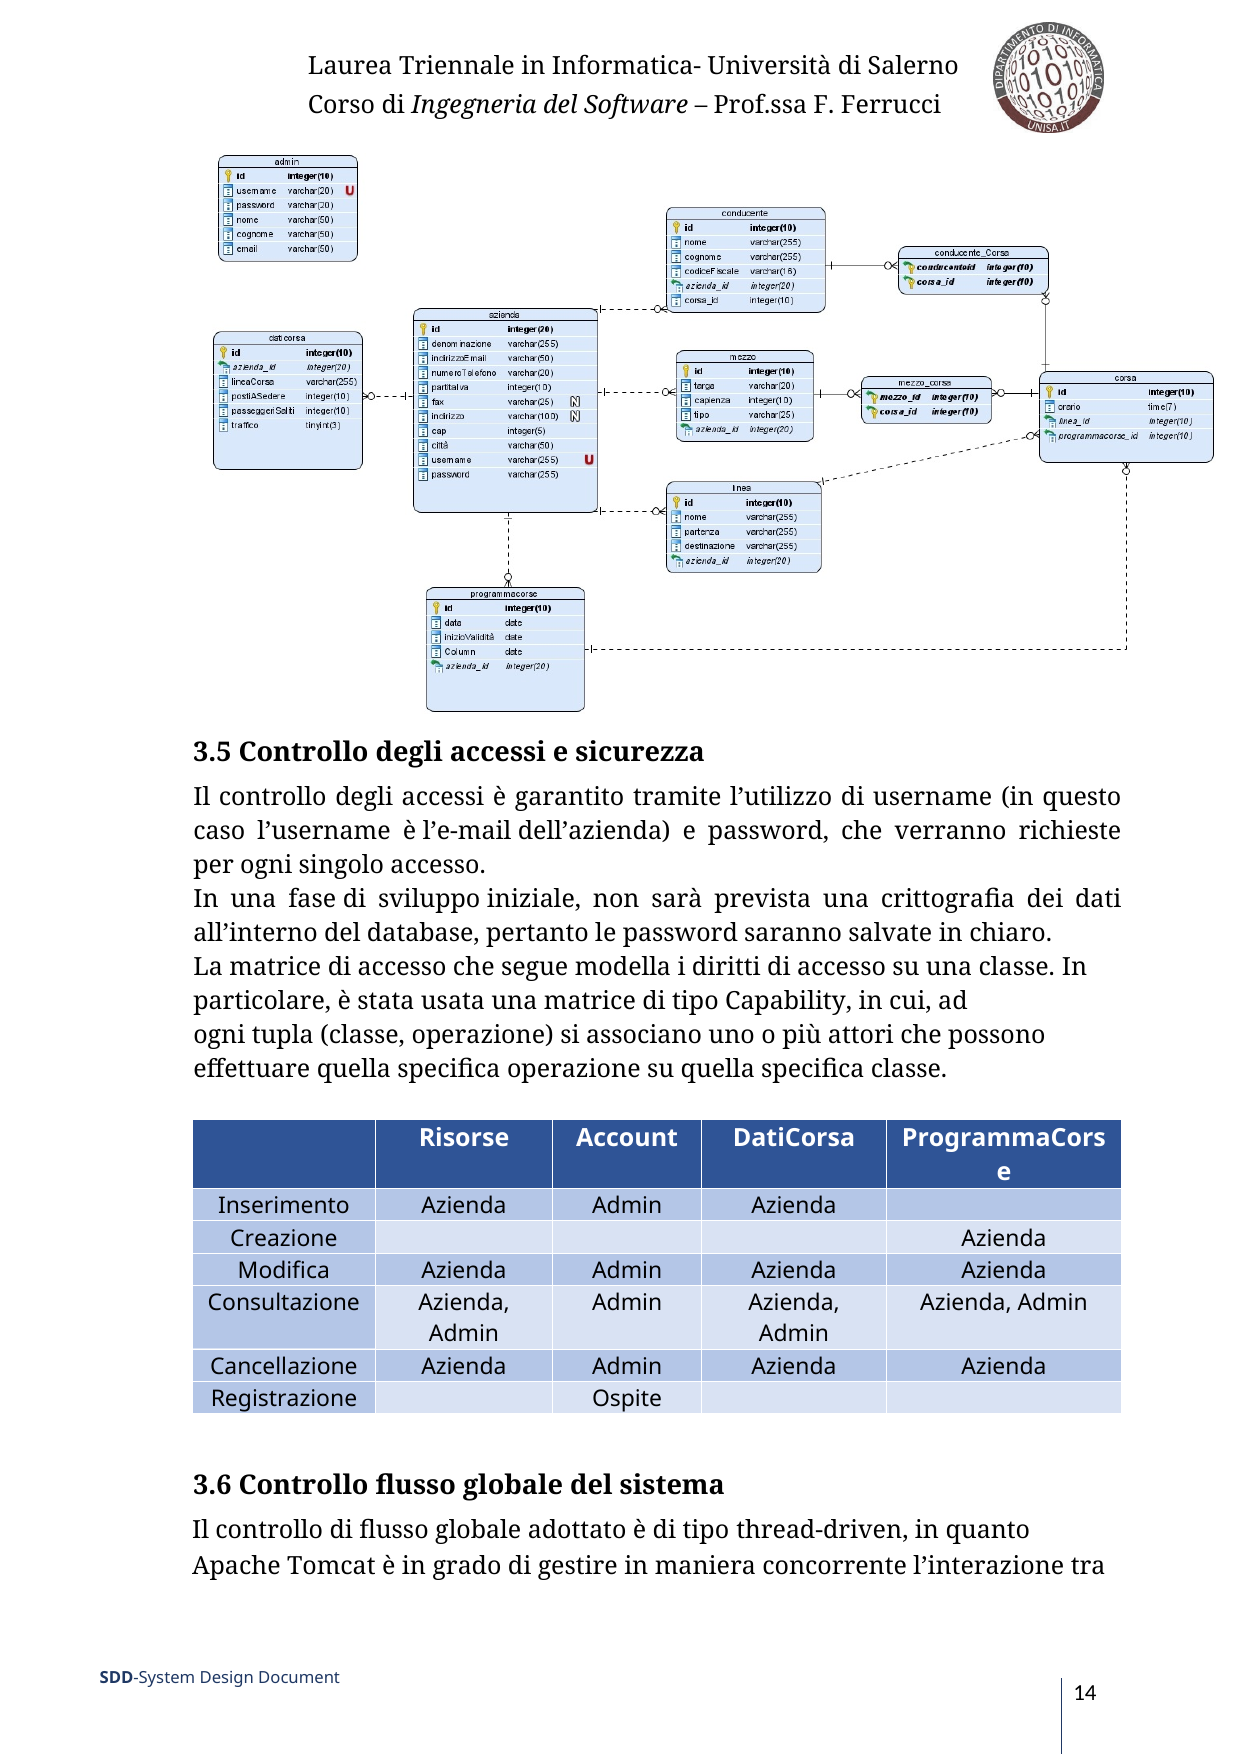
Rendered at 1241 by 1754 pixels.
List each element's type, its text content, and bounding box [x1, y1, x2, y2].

table_header DatiCorsa [702, 1120, 886, 1188]
table_cell Admin [553, 1350, 701, 1381]
table_cell Azienda, Admin [376, 1286, 552, 1348]
text 3.6 Controllo flusso globale del sistema [193, 1466, 1122, 1503]
table_cell [887, 1189, 1121, 1220]
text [192, 1512, 1122, 1582]
table_cell Azienda, Admin [702, 1286, 886, 1348]
table_cell Azienda [376, 1189, 552, 1220]
table_cell Inserimento [193, 1189, 375, 1220]
table_cell Azienda [702, 1189, 886, 1220]
table_header [193, 1120, 375, 1188]
text Il controllo degli accessi è garantito tramite l’utilizzo di username (in questo caso l’username è l’e-mail dell’azienda) e password, che verranno richieste per ogni singolo accesso. [193, 778, 1122, 881]
table_cell Admin [553, 1286, 701, 1348]
text La matrice di accesso che segue modella i diritti di accesso su una classe. In particolare, è stata usata una matrice di tipo Capability, in cui, ad ogni tupla (classe, operazione) si associano uno o più attori che possono effettuare quella specifica operazione su quella specifica classe. [193, 949, 1122, 1085]
text In una fase di sviluppo iniziale, non sarà prevista una crittografia dei dati all’interno del database, pertanto le password saranno salvate in chiaro. [193, 881, 1122, 949]
table_cell Azienda [887, 1350, 1121, 1381]
table_cell [376, 1382, 552, 1413]
table_cell [376, 1221, 552, 1253]
table_cell Azienda [702, 1254, 886, 1285]
table_cell [702, 1382, 886, 1413]
table_cell Consultazione [193, 1286, 375, 1348]
table_cell Azienda [887, 1221, 1121, 1253]
table_cell Admin [553, 1189, 701, 1220]
table_header Account [553, 1120, 701, 1188]
table_cell Azienda [376, 1254, 552, 1285]
table_cell Creazione [193, 1221, 375, 1253]
table_cell Azienda, Admin [887, 1286, 1121, 1348]
table_header ProgrammaCorse [887, 1120, 1121, 1188]
table_cell [887, 1382, 1121, 1413]
table_cell Cancellazione [193, 1350, 375, 1381]
table_cell [553, 1221, 701, 1253]
table_cell Admin [553, 1254, 701, 1285]
table_cell Azienda [887, 1254, 1121, 1285]
text 3.5 Controllo degli accessi e sicurezza [193, 732, 1122, 769]
table_cell Azienda [376, 1350, 552, 1381]
table_cell Ospite [553, 1382, 701, 1413]
table_cell Registrazione [193, 1382, 375, 1413]
table_cell [702, 1221, 886, 1253]
table_header Risorse [376, 1120, 552, 1188]
picture [993, 22, 1104, 133]
table_cell Azienda [702, 1350, 886, 1381]
table_cell Modifica [193, 1254, 375, 1285]
